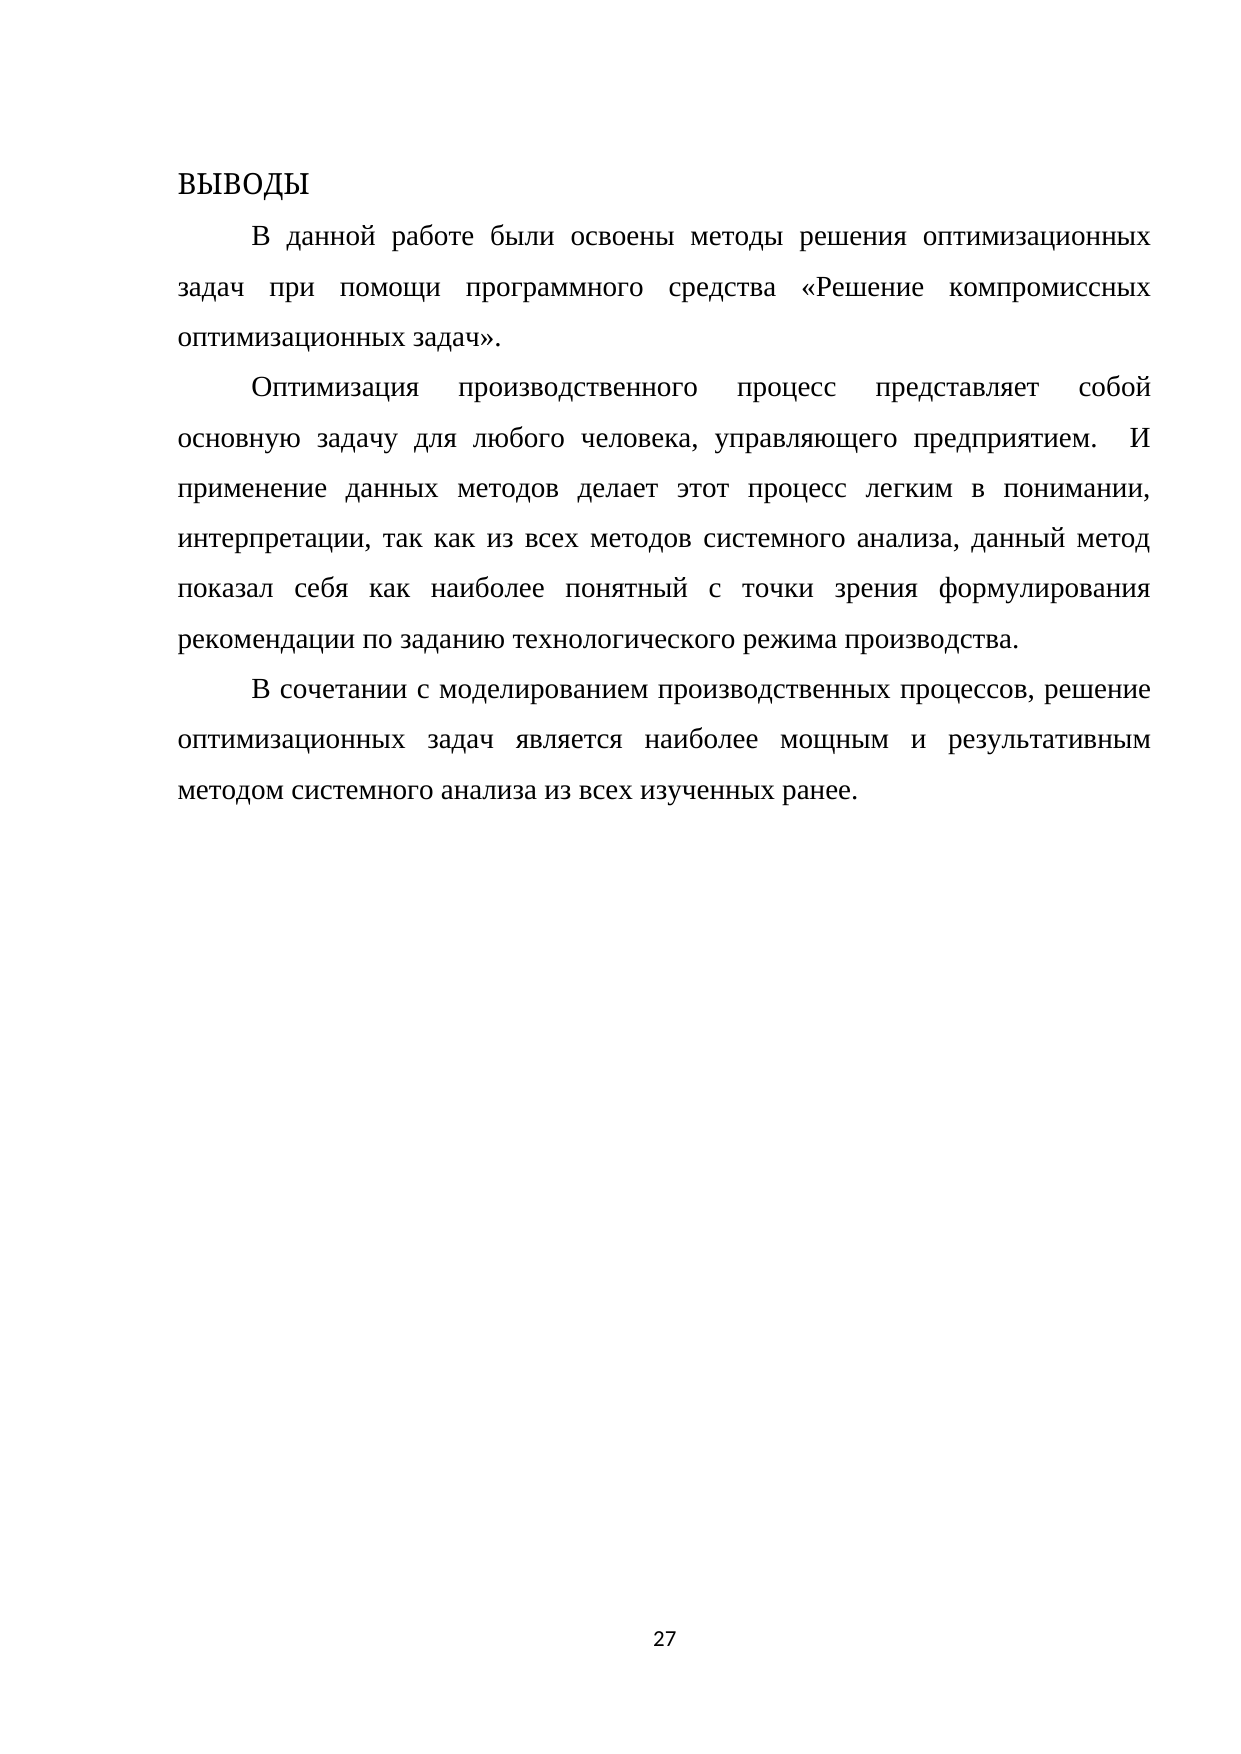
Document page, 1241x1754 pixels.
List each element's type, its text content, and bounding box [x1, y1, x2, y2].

subtitle ВЫВОДЫ [177, 168, 1152, 202]
text В данной работе были освоены методы решения оптимизационных задач при помощи программного средства «Решение компромиссных оптимизационных задач». [177, 218, 1152, 353]
text Оптимизация производственного процесс представляет собой основную задачу для любого человека, управляющего предприятием. И применение данных методов делает этот процесс легким в понимании, интерпретации, так как из всех методов системного анализа, данный метод показал себя как наиболее понятный с точки зрения формулирования рекомендации по заданию технологического режима производства. [177, 369, 1152, 654]
text В сочетании с моделированием производственных процессов, решение оптимизационных задач является наиболее мощным и результативным методом системного анализа из всех изученных ранее. [177, 671, 1152, 805]
